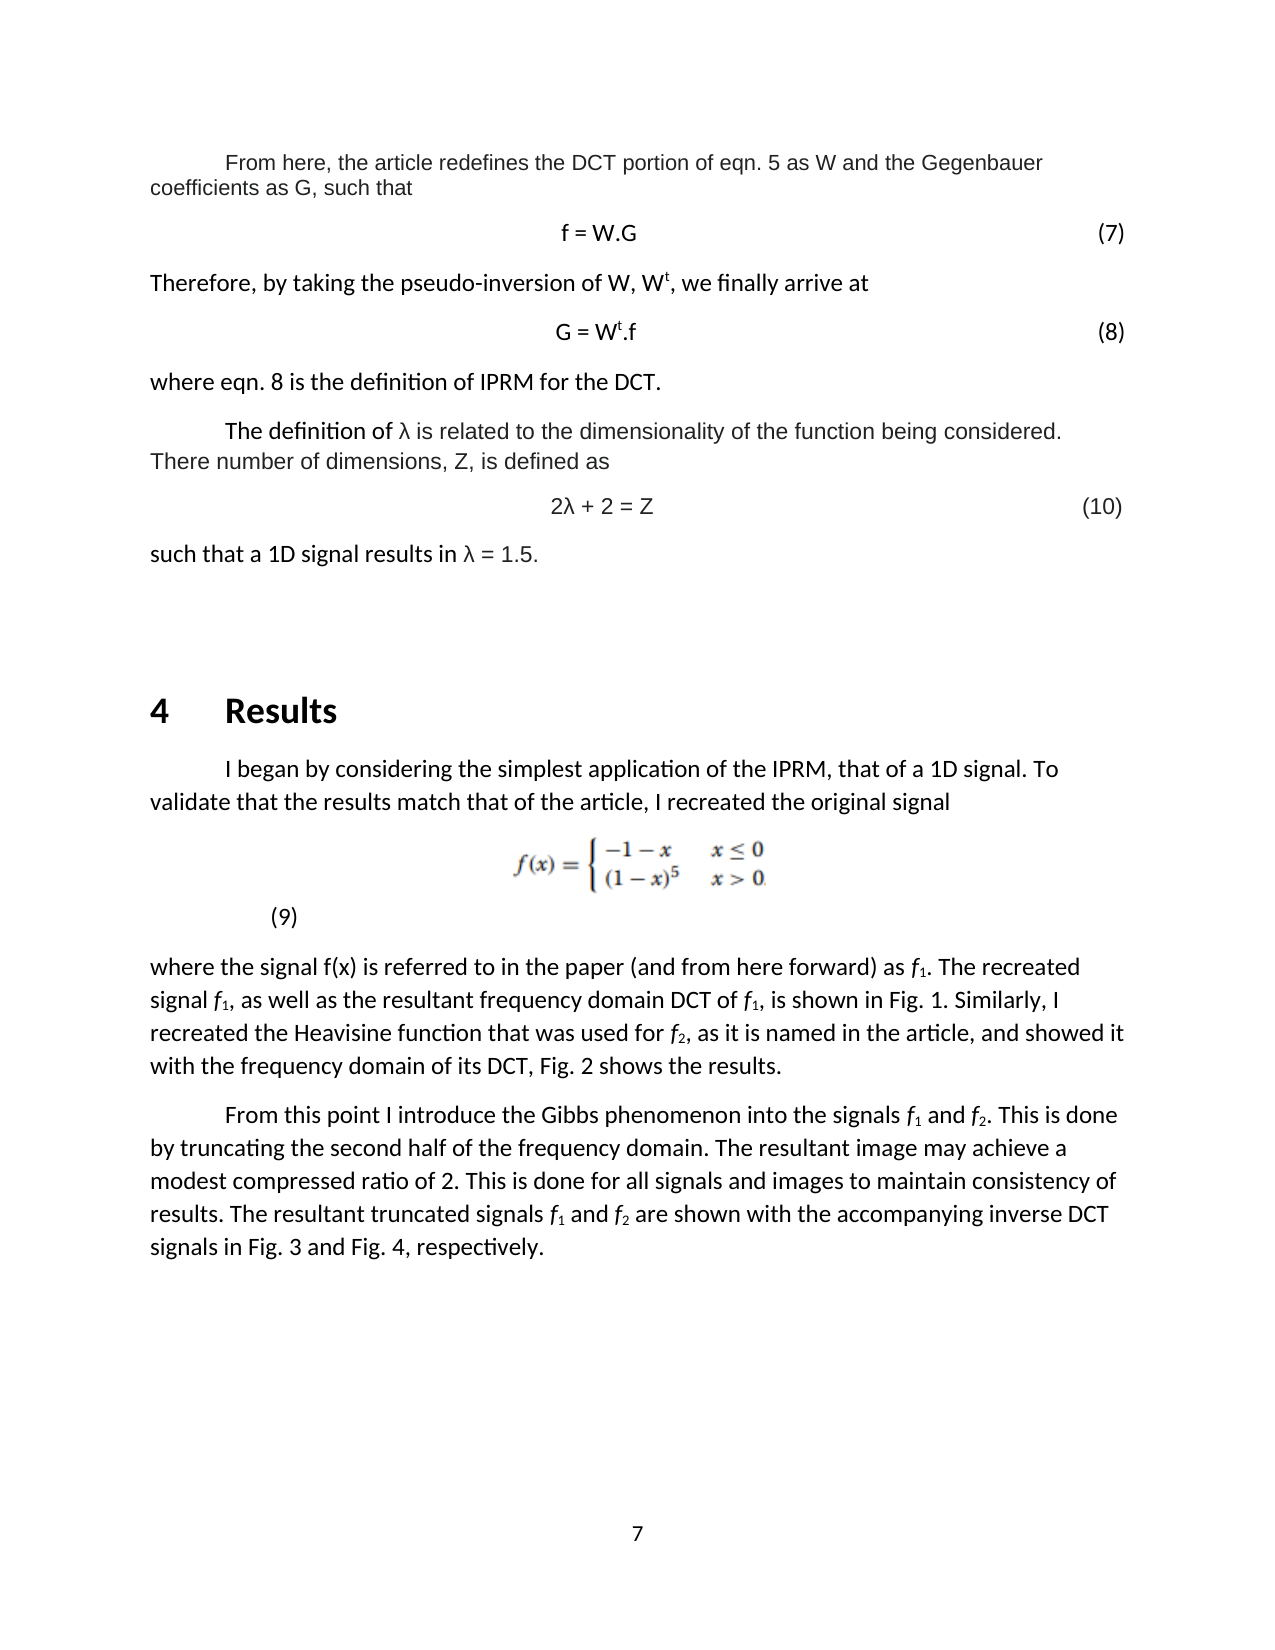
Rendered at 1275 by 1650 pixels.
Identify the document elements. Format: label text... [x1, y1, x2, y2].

text where eqn. 8 is the definition of IPRM for the DCT. [150, 366, 1125, 396]
text where the signal f(x) is referred to in the paper (and from here forward) as f1. The recreated signal f1, as well as the resultant frequency domain DCT of f1, is shown in Fig. 1. Similarly, I recreated the Heavisine function that was used for f2, as it is named in the article, and showed it with the frequency domain of its DCT, Fig. 2 shows the results. [150, 951, 1125, 1080]
text The definition of λ is related to the dimensionality of the function being considered. There number of dimensions, Z, is defined as [150, 415, 1125, 474]
text such that a 1D signal results in λ = 1.5. [150, 538, 1125, 569]
text f = W.G (7) [150, 217, 1125, 248]
text I began by considering the simplest application of the IPRM, that of a 1D signal. To validate that the results match that of the article, I recreated the original signal [150, 753, 1125, 817]
text From this point I introduce the Gibbs phenomenon into the signals f1 and f2. This is done by truncating the second half of the frequency domain. The resultant image may achieve a modest compressed ratio of 2. This is done for all signals and images to maintain consistency of results. The resultant truncated signals f1 and f2 are shown with the accompanying inverse DCT signals in Fig. 3 and Fig. 4, respectively. [150, 1099, 1125, 1262]
text G = Wt.f (8) [150, 316, 1125, 347]
text (9) [150, 836, 1125, 932]
text Therefore, by taking the pseudo-inversion of W, Wt, we finally arrive at [150, 267, 1125, 297]
picture [509, 836, 766, 906]
text From here, the article redefines the DCT portion of eqn. 5 as W and the Gegenbauer coefficients as G, such that [413, 150, 1125, 200]
text 4 Results [150, 687, 1125, 733]
